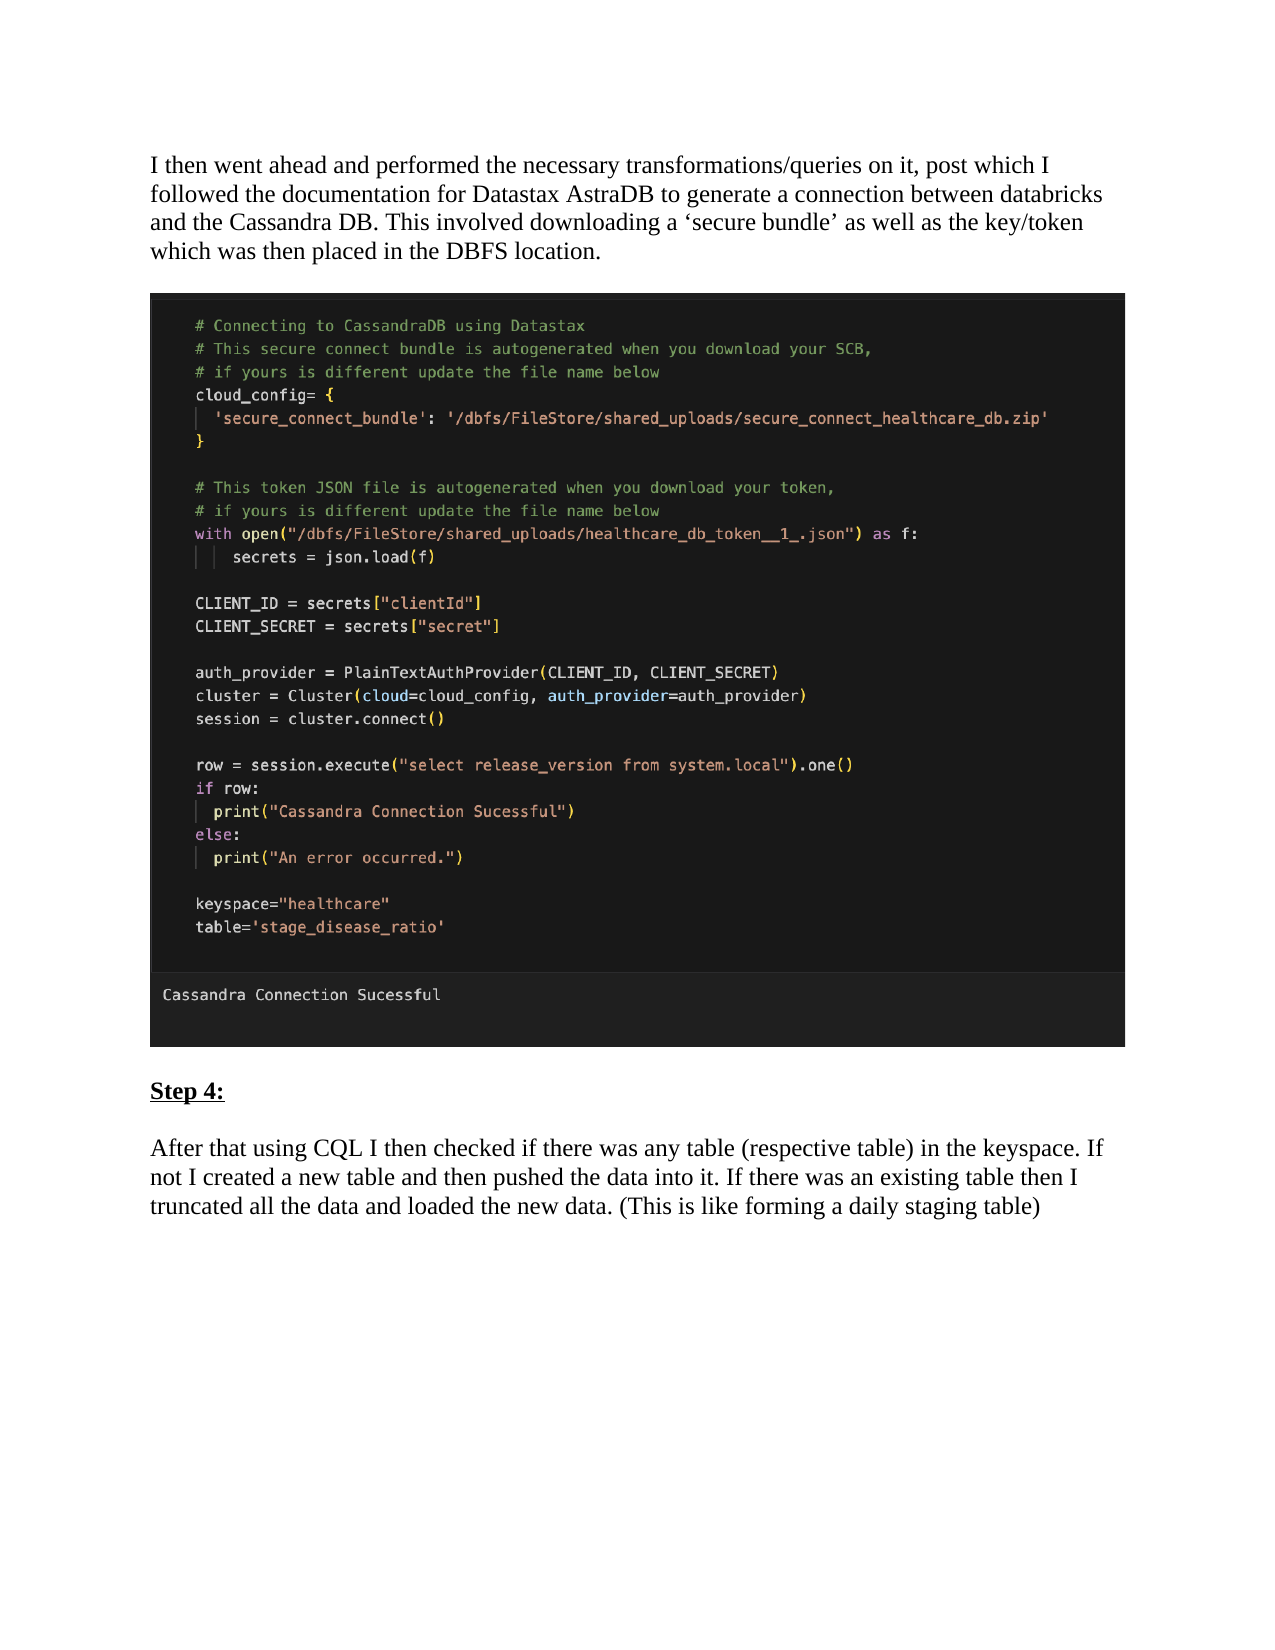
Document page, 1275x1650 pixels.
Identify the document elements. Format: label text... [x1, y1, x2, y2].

text Step 4: [150, 1076, 1125, 1104]
text I then went ahead and performed the necessary transformations/queries on it, post which I followed the documentation for Datastax AstraDB to generate a connection between databricks and the Cassandra DB. This involved downloading a ‘secure bundle’ as well as the key/token which was then placed in the DBFS location. [150, 150, 1125, 265]
text After that using CQL I then checked if there was any table (respective table) in the keyspace. If not I created a new table and then pushed the data into it. If there was an existing table then I truncated all the data and loaded the new data. (This is like forming a daily staging table) [150, 1133, 1125, 1219]
picture [150, 293, 1125, 1047]
